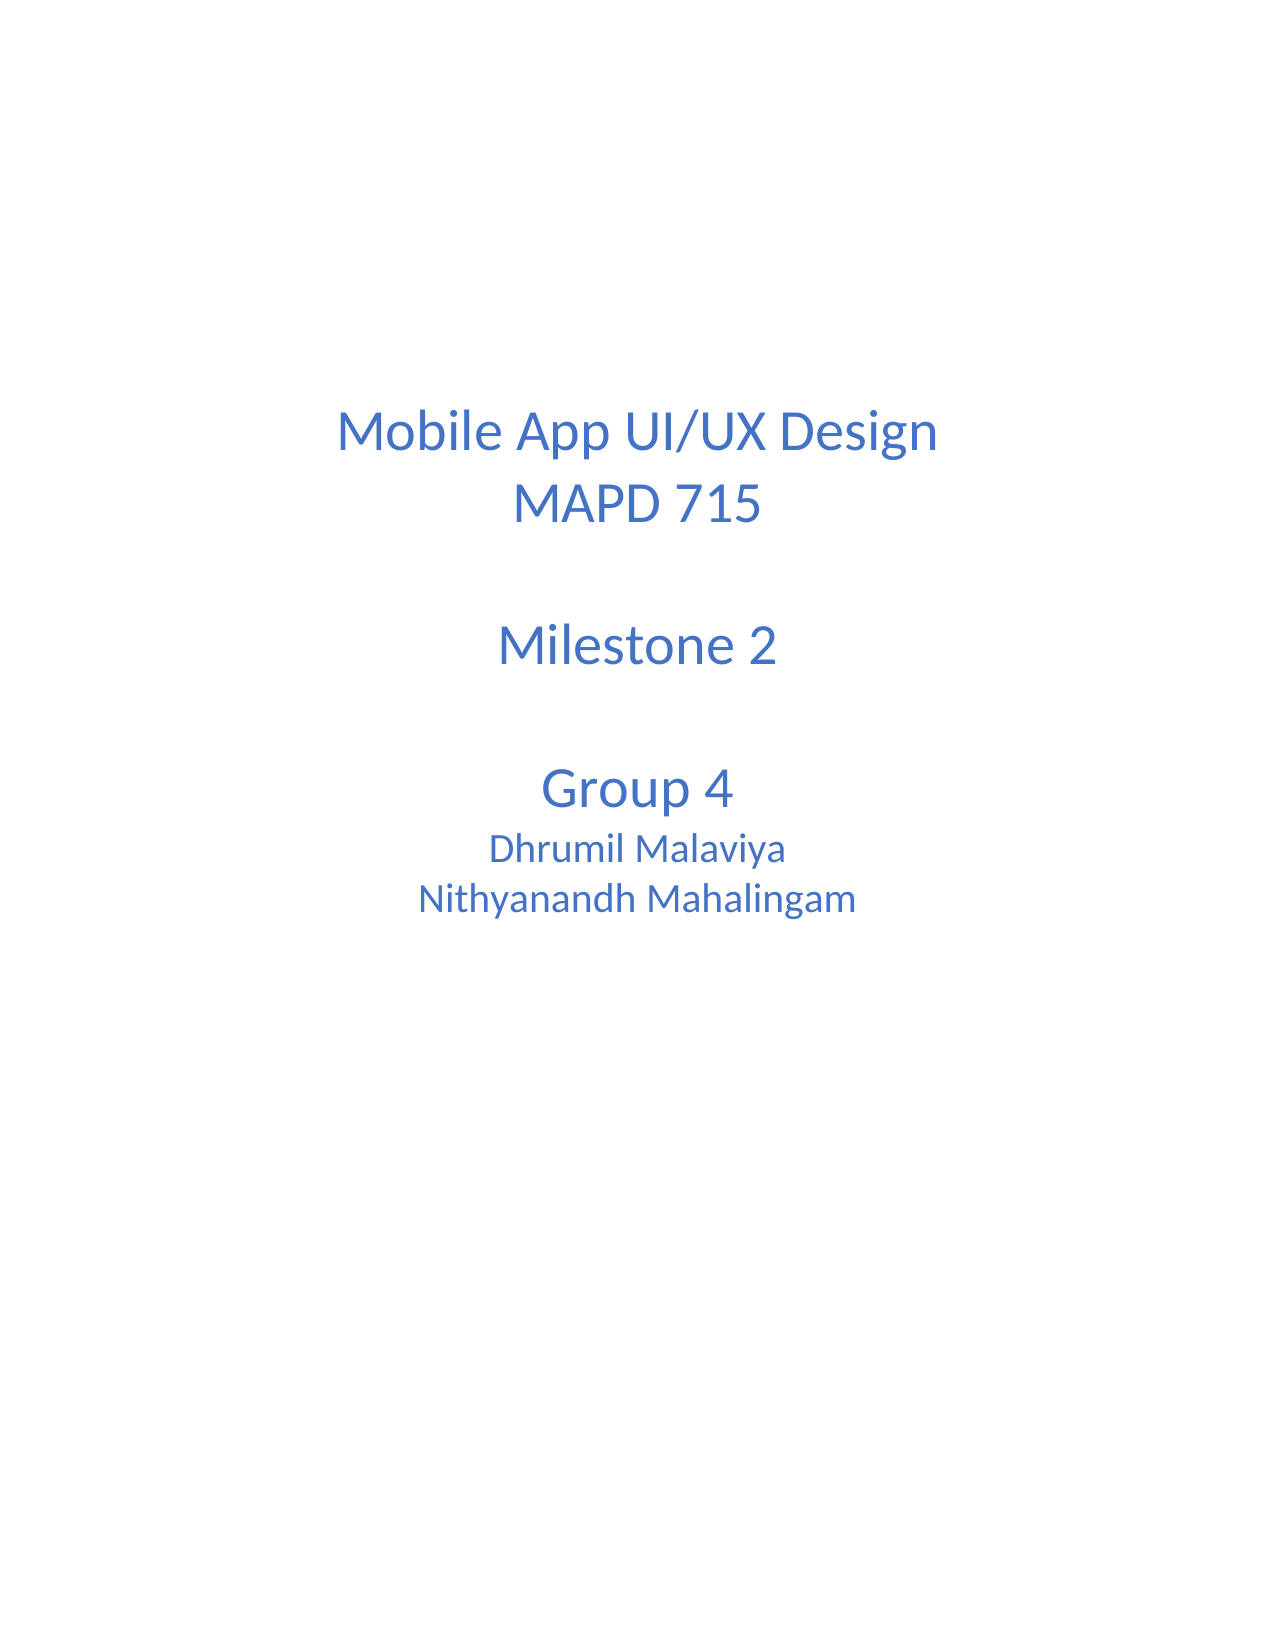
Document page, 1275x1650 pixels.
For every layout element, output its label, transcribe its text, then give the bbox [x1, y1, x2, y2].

text Nithyanandh Mahalingam [150, 872, 1125, 923]
text Mobile App UI/UX Design [150, 394, 1125, 465]
text Group 4 [150, 750, 1125, 822]
text Milestone 2 [150, 608, 1125, 679]
text Dhrumil Malaviya [150, 822, 1125, 872]
text MAPD 715 [150, 465, 1125, 537]
